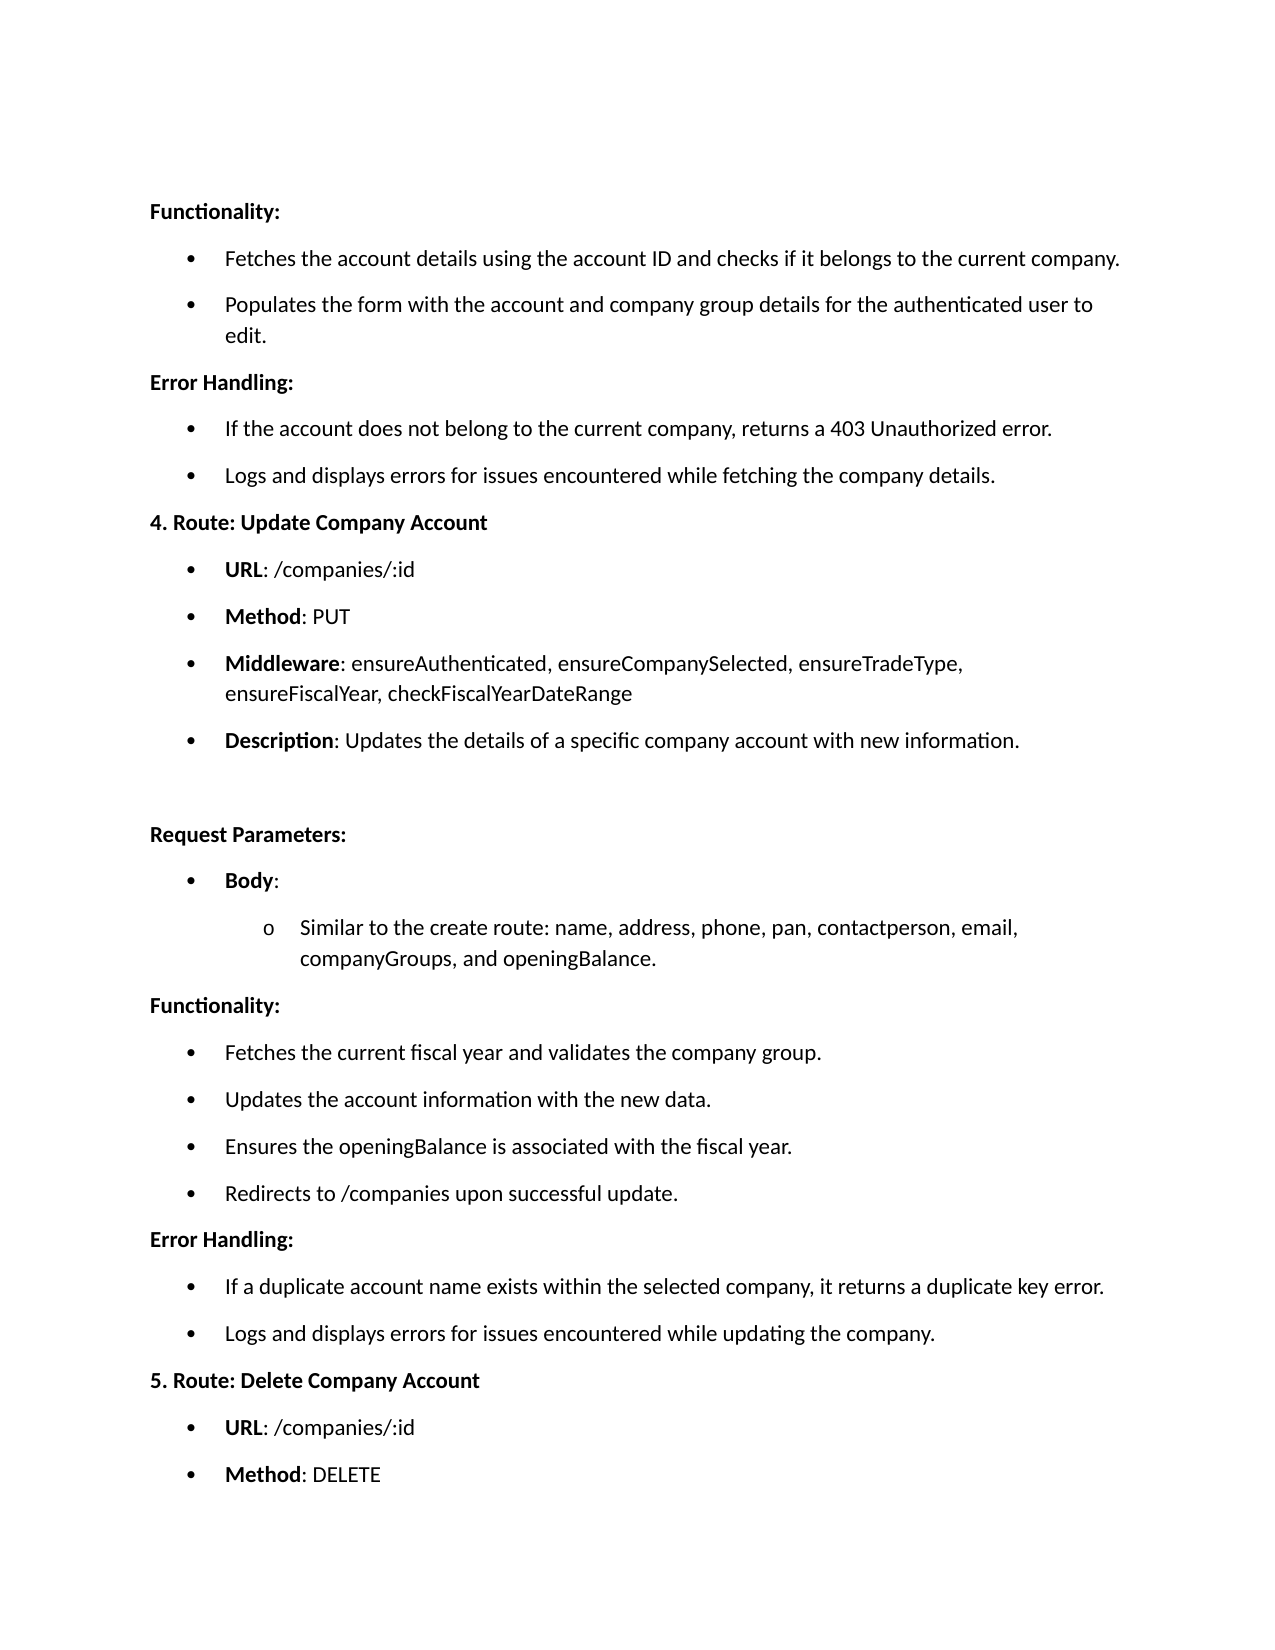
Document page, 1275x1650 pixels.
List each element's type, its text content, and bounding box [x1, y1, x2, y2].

list Method: PUT [187, 602, 1125, 630]
text 5. Route: Delete Company Account [150, 1366, 1125, 1394]
list Fetches the account details using the account ID and checks if it belongs to the current company. [187, 244, 1125, 272]
list Logs and displays errors for issues encountered while updating the company. [187, 1319, 1125, 1347]
list Ensures the openingBalance is associated with the fiscal year. [187, 1132, 1125, 1160]
text Functionality: [150, 991, 1125, 1019]
list Redirects to /companies upon successful update. [187, 1179, 1125, 1207]
list Populates the form with the account and company group details for the authenticated user to edit. [187, 291, 1125, 349]
list Description: Updates the details of a specific company account with new information. [187, 726, 1125, 754]
list Logs and displays errors for issues encountered while fetching the company details. [187, 461, 1125, 489]
list URL: /companies/:id [187, 1413, 1125, 1441]
list If a duplicate account name exists within the selected company, it returns a duplicate key error. [187, 1272, 1125, 1300]
text Error Handling: [150, 368, 1125, 396]
list Middleware: ensureAuthenticated, ensureCompanySelected, ensureTradeType, ensureFiscalYear, checkFiscalYearDateRange [187, 649, 1125, 707]
text 4. Route: Update Company Account [150, 508, 1125, 536]
list If the account does not belong to the current company, returns a 403 Unauthorized error. [187, 414, 1125, 443]
text Request Parameters: [150, 820, 1125, 848]
list Updates the account information with the new data. [187, 1085, 1125, 1113]
list Body: [187, 867, 1125, 895]
list Fetches the current fiscal year and validates the company group. [187, 1038, 1125, 1066]
list URL: /companies/:id [187, 555, 1125, 583]
text Functionality: [150, 197, 1125, 225]
list Method: DELETE [187, 1460, 1125, 1488]
text Error Handling: [150, 1226, 1125, 1253]
list Similar to the create route: name, address, phone, pan, contactperson, email, companyGroups, and openingBalance. [262, 913, 1125, 972]
